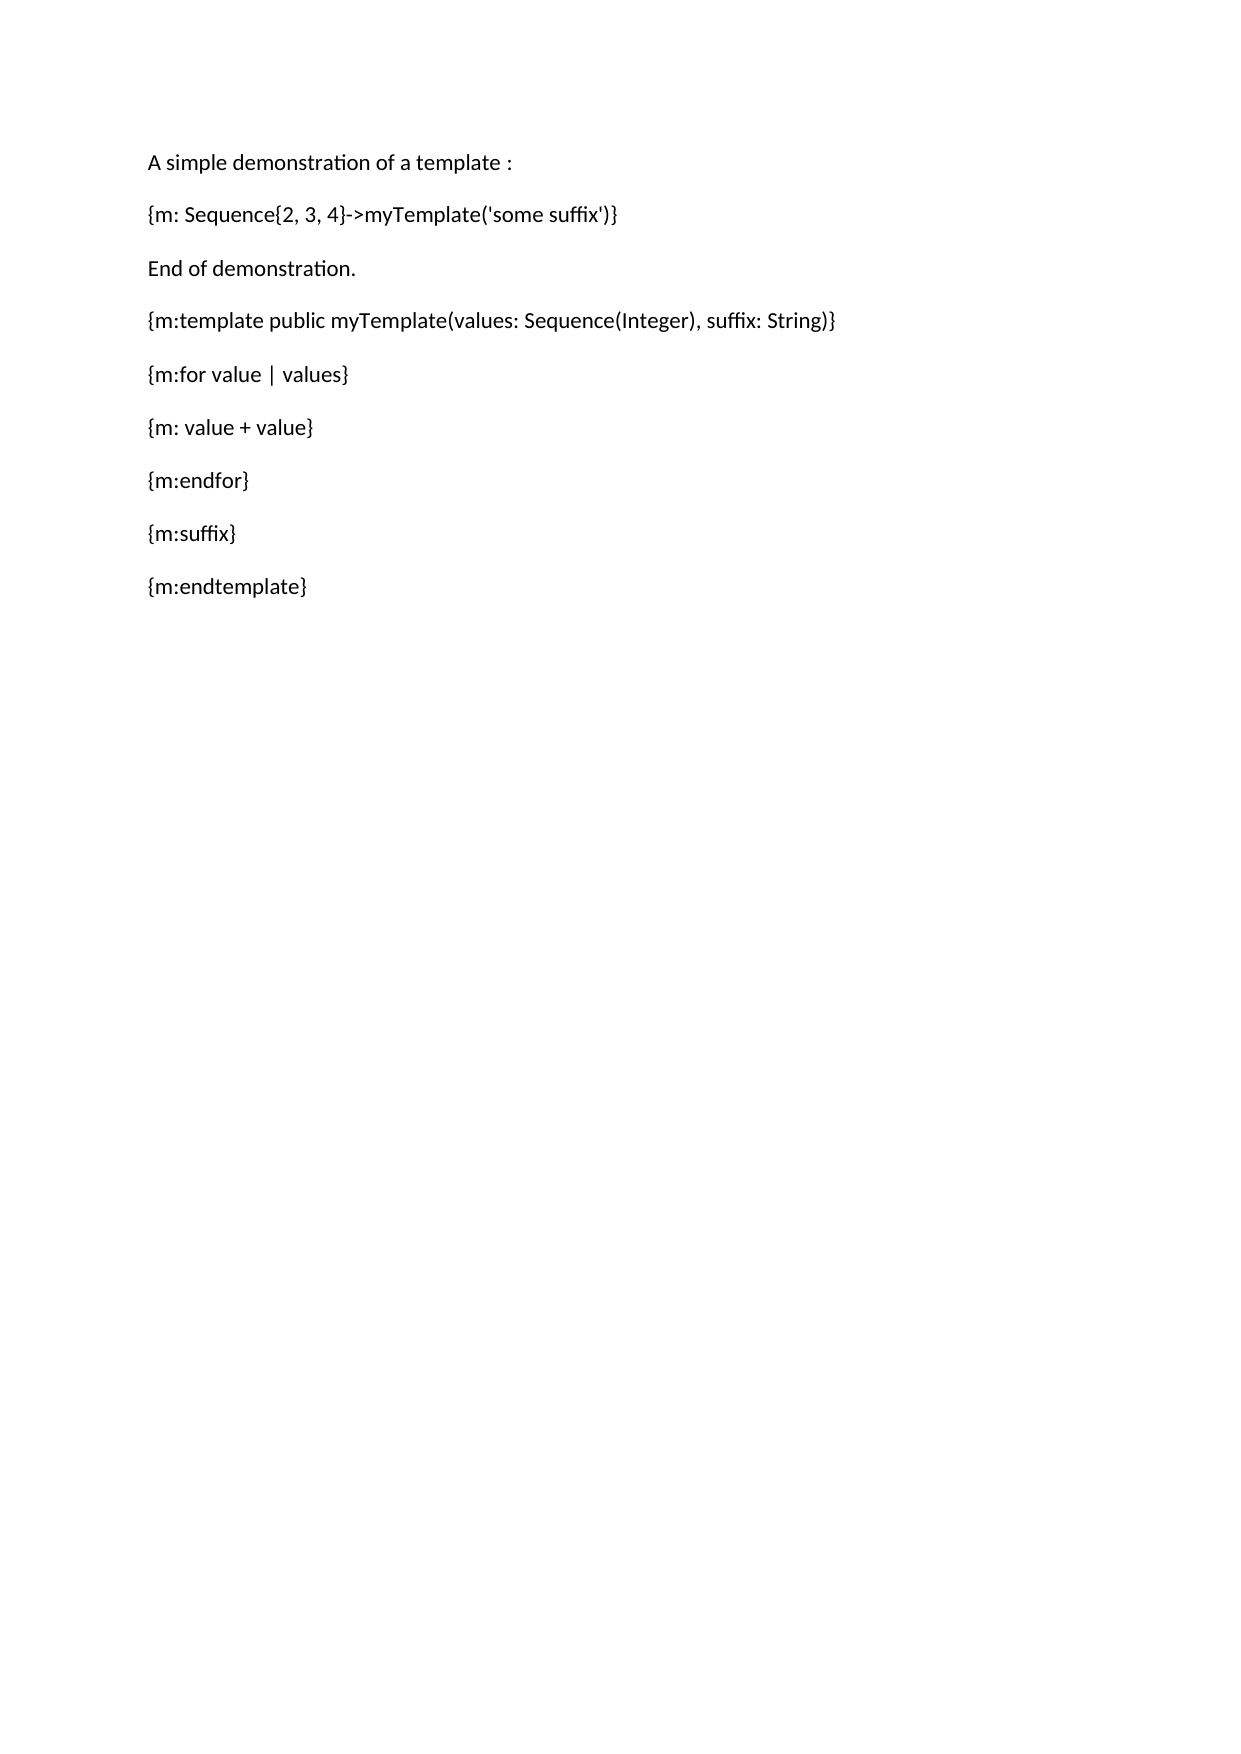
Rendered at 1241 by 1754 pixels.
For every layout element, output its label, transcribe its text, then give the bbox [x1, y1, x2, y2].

text {m:for value | values} [148, 360, 1093, 388]
text A simple demonstration of a template : [148, 148, 1093, 176]
text {m:suffix} [148, 519, 1093, 547]
text {m:endtemplate} [148, 572, 1093, 600]
text {m: value + value} [148, 413, 1093, 441]
text {m:endfor} [148, 466, 1093, 494]
text {m: Sequence{2, 3, 4}->myTemplate('some suffix')} [148, 201, 1093, 229]
text End of demonstration. [148, 254, 1093, 282]
text {m:template public myTemplate(values: Sequence(Integer), suffix: String)} [148, 307, 1093, 335]
